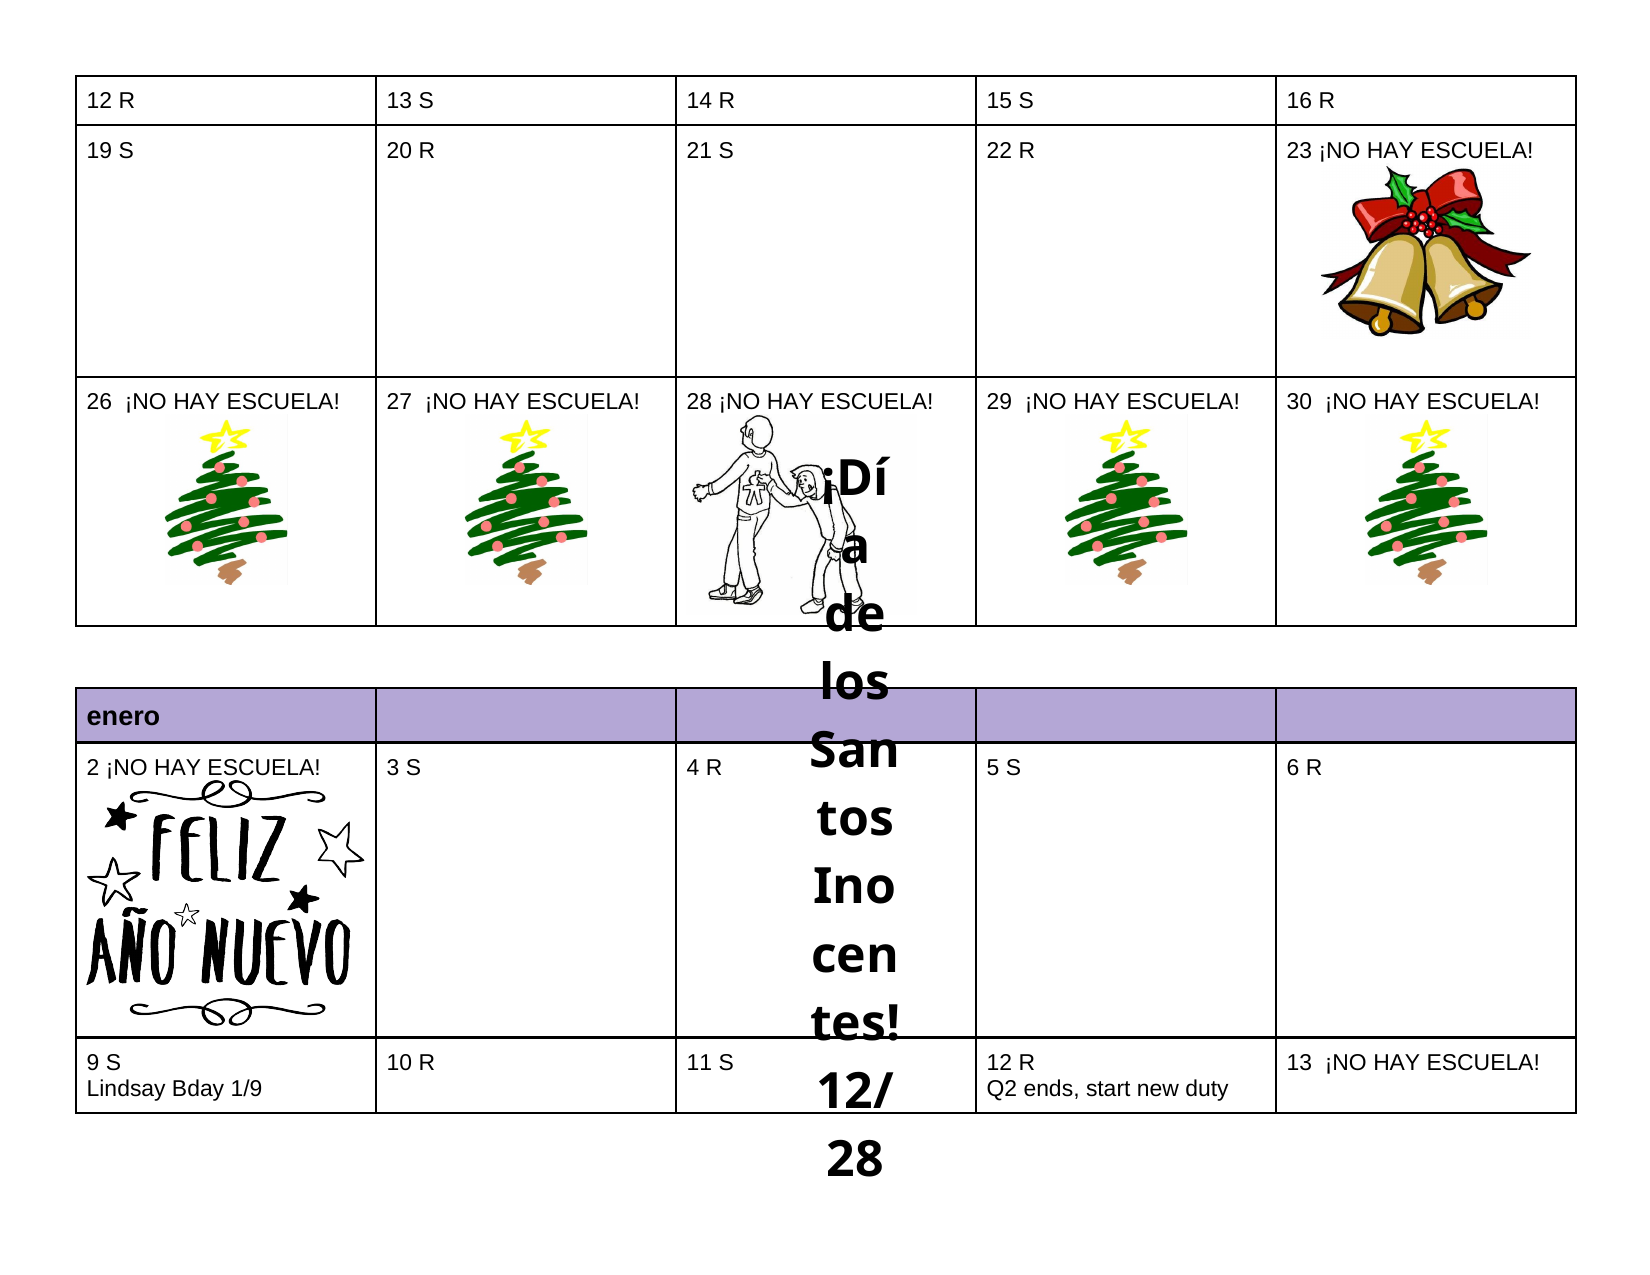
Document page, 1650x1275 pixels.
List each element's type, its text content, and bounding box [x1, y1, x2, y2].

table_cell 21 S [677, 126, 975, 376]
table_cell 16 R [1277, 77, 1575, 124]
picture [1320, 163, 1532, 339]
table_cell 27 ¡NO HAY ESCUELA! [377, 378, 675, 625]
table_cell 10 R [377, 1039, 675, 1112]
table_cell 6 R [1277, 744, 1575, 1036]
table_cell 19 S [77, 126, 375, 376]
table_cell 28 ¡NO HAY ESCUELA! [677, 378, 975, 625]
table_header [1277, 689, 1575, 741]
table_header [677, 689, 975, 741]
table_cell 15 S [977, 77, 1275, 124]
picture [686, 414, 918, 615]
picture [866, 609, 876, 614]
table_cell 12 R Q2 ends, start new duty [977, 1039, 1275, 1112]
table_cell 9 S Lindsay Bday 1/9 [77, 1039, 375, 1112]
picture [1364, 414, 1488, 585]
table_header [377, 689, 675, 741]
picture [464, 414, 588, 585]
table_header [977, 689, 1275, 741]
table_cell 13 ¡NO HAY ESCUELA! [1277, 1039, 1575, 1112]
picture [164, 414, 288, 585]
table_cell 2 ¡NO HAY ESCUELA! [77, 744, 375, 1036]
table_cell 30 ¡NO HAY ESCUELA! [1277, 378, 1575, 625]
table_cell 3 S [377, 744, 675, 1036]
table_cell 20 R [377, 126, 675, 376]
table_cell 12 R [77, 77, 375, 124]
table_cell 29 ¡NO HAY ESCUELA! [977, 378, 1275, 625]
table_cell 23 ¡NO HAY ESCUELA! [1277, 126, 1575, 376]
table_header enero [77, 689, 375, 741]
picture [86, 780, 365, 1026]
table_cell 4 R [677, 744, 975, 1036]
table_cell 22 R [977, 126, 1275, 376]
picture [1064, 414, 1188, 585]
picture [834, 609, 845, 615]
table_cell 13 S [377, 77, 675, 124]
table_cell 14 R [677, 77, 975, 124]
table_cell 11 S [677, 1039, 975, 1112]
table_cell 26 ¡NO HAY ESCUELA! [77, 378, 375, 625]
table_cell 5 S [977, 744, 1275, 1036]
